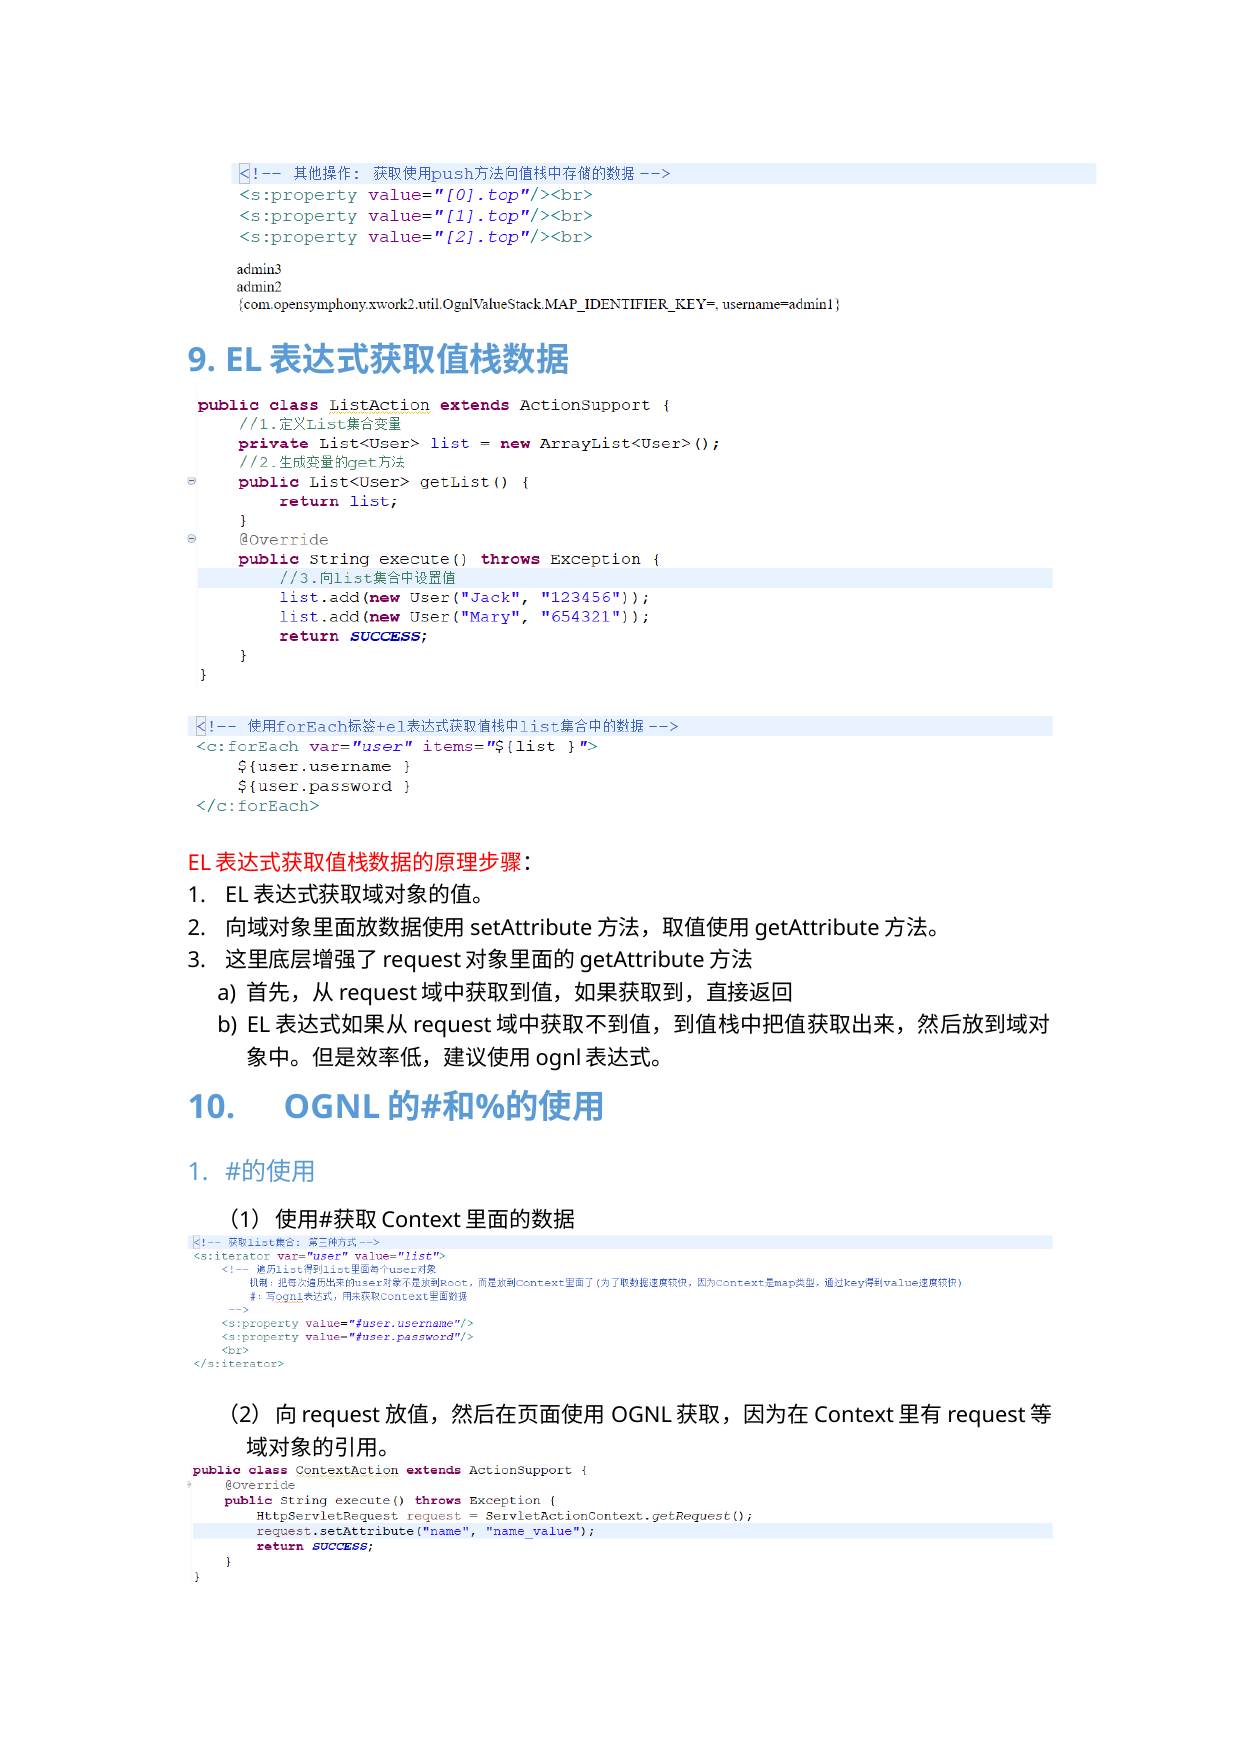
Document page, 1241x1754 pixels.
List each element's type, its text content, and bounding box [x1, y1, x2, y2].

picture [187, 389, 1053, 688]
list 向request放值，然后在页面使用OGNL获取，因为在Context里有request等域对象的引用。 [217, 1397, 1053, 1462]
picture [187, 714, 1053, 818]
list 这里底层增强了request对象里面的getAttribute方法 [187, 942, 1053, 974]
list EL表达式如果从request域中获取不到值，到值栈中把值获取出来，然后放到域对象中。但是效率低，建议使用ognl表达式。 [217, 1007, 1053, 1072]
picture [187, 1462, 1053, 1586]
list EL表达式获取域对象的值。 [187, 877, 1053, 909]
list 向域对象里面放数据使用setAttribute方法，取值使用getAttribute方法。 [187, 909, 1053, 942]
subtitle #的使用 [187, 1137, 1053, 1202]
list 首先，从request域中获取到值，如果获取到，直接返回 [217, 974, 1053, 1007]
subtitle EL表达式获取值栈数据 [187, 324, 1053, 389]
subtitle OGNL的#和%的使用 [187, 1072, 1053, 1137]
picture [231, 162, 1097, 252]
picture [187, 1234, 1053, 1372]
picture [231, 259, 1097, 320]
text EL表达式获取值栈数据的原理步骤： [187, 844, 1053, 877]
list 使用#获取Context里面的数据 [217, 1202, 1053, 1234]
